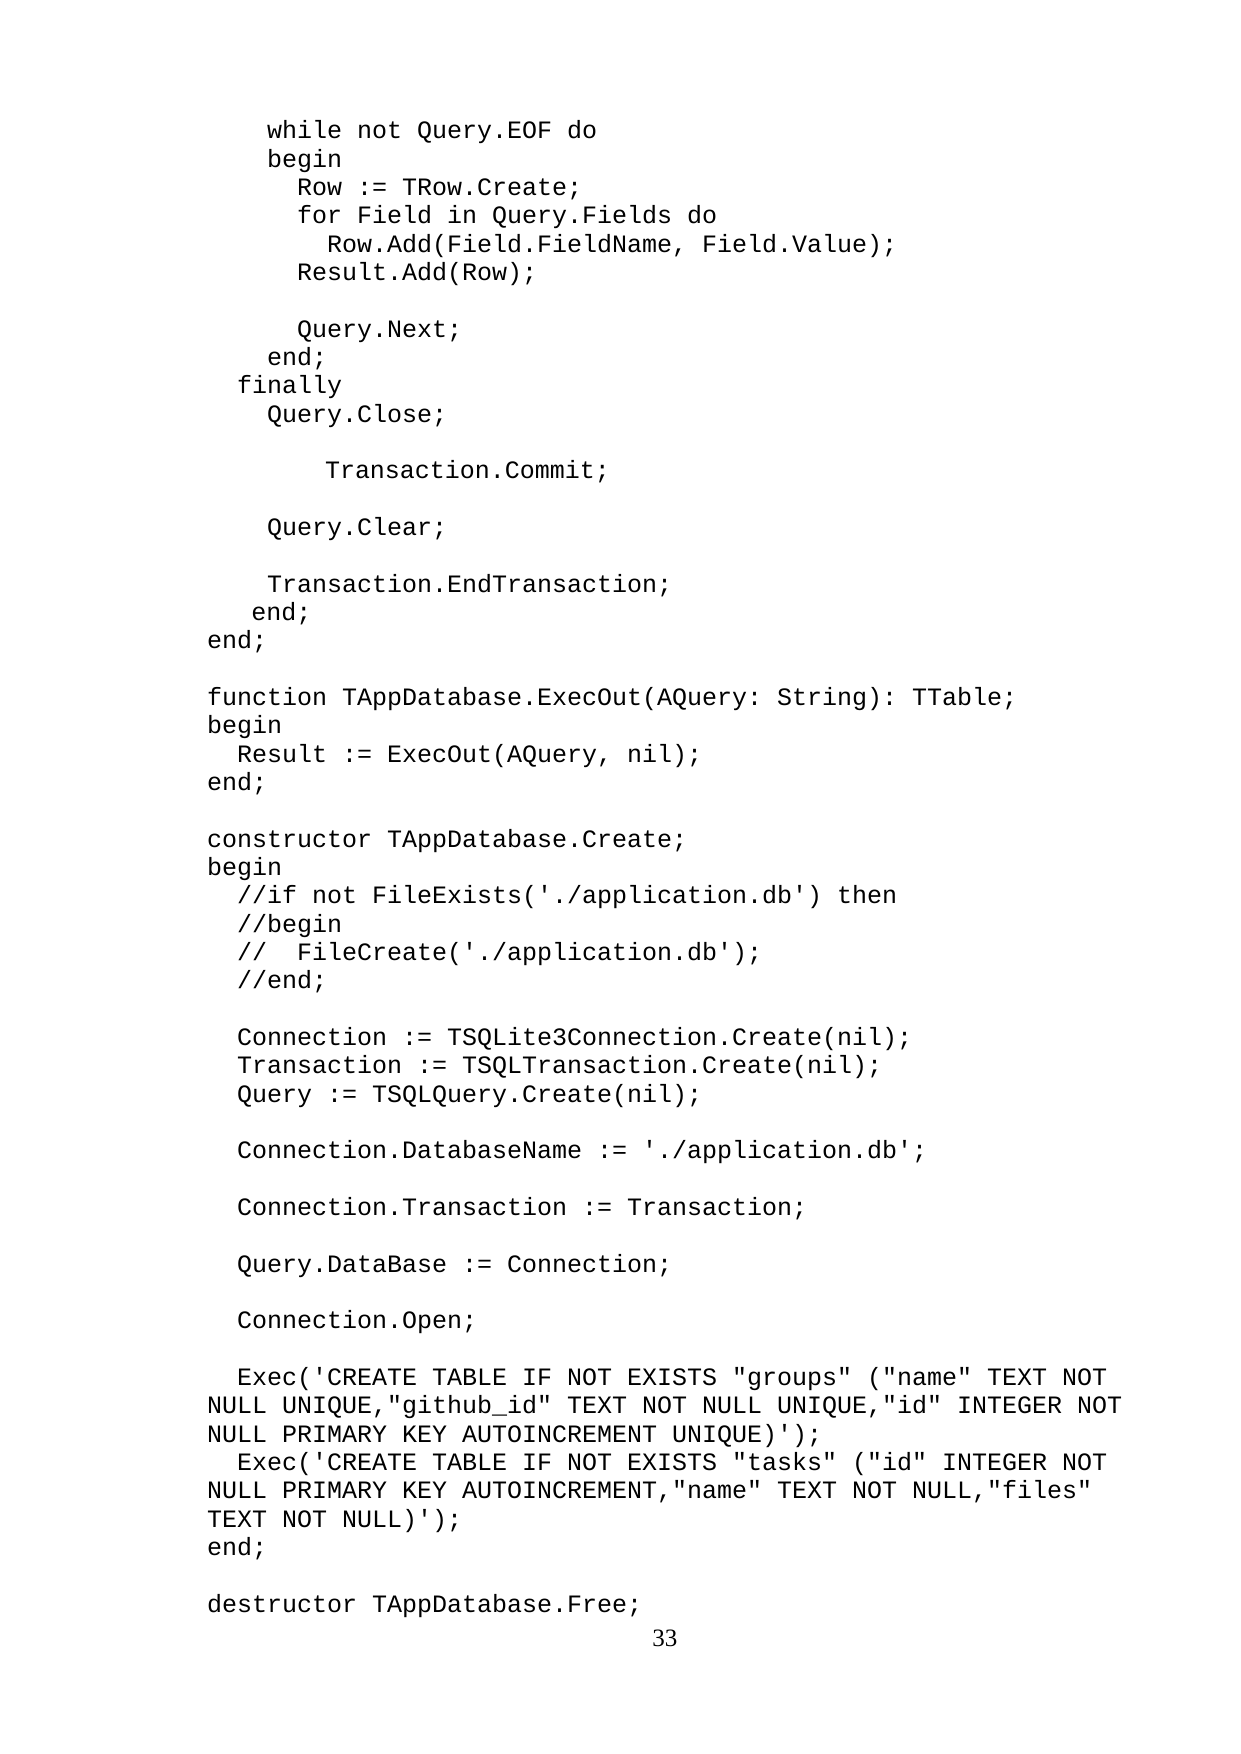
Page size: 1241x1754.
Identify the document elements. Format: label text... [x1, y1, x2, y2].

text Result := ExecOut(AQuery, nil); [207, 741, 1152, 770]
text begin [207, 855, 1152, 883]
text begin [207, 146, 1152, 175]
text begin [207, 713, 1152, 741]
text Transaction.EndTransaction; [207, 571, 1152, 600]
text //begin [207, 911, 1152, 940]
text destructor TAppDatabase.Free; [207, 1591, 1152, 1620]
text Query := TSQLQuery.Create(nil); [207, 1081, 1152, 1110]
text function TAppDatabase.ExecOut(AQuery: String): TTable; [207, 685, 1152, 713]
text for Field in Query.Fields do [207, 203, 1152, 231]
text constructor TAppDatabase.Create; [207, 826, 1152, 855]
text //if not FileExists('./application.db') then [207, 883, 1152, 911]
text Connection.DatabaseName := './application.db'; [207, 1138, 1152, 1166]
text Exec('CREATE TABLE IF NOT EXISTS "tasks" ("id" INTEGER NOT NULL PRIMARY KEY AUTOINCREMENT,"name" TEXT NOT NULL,"files" TEXT NOT NULL)'); [207, 1450, 1152, 1535]
text Connection := TSQLite3Connection.Create(nil); [207, 1025, 1152, 1053]
text end; [207, 628, 1152, 656]
text Query.Close; [207, 401, 1152, 430]
text Row.Add(Field.FieldName, Field.Value); [207, 231, 1152, 260]
text end; [207, 770, 1152, 798]
text Transaction.Commit; [207, 458, 1152, 486]
text Query.Next; [207, 316, 1152, 345]
text end; [207, 1535, 1152, 1563]
text Connection.Open; [207, 1308, 1152, 1336]
text Exec('CREATE TABLE IF NOT EXISTS "groups" ("name" TEXT NOT NULL UNIQUE,"github_id" TEXT NOT NULL UNIQUE,"id" INTEGER NOT NULL PRIMARY KEY AUTOINCREMENT UNIQUE)'); [207, 1365, 1152, 1450]
text Query.DataBase := Connection; [207, 1251, 1152, 1280]
text finally [207, 373, 1152, 401]
text end; [207, 600, 1152, 628]
text Row := TRow.Create; [207, 175, 1152, 203]
text //end; [207, 968, 1152, 996]
text end; [207, 345, 1152, 373]
text // FileCreate('./application.db'); [207, 940, 1152, 968]
text Transaction := TSQLTransaction.Create(nil); [207, 1053, 1152, 1081]
text while not Query.EOF do [207, 118, 1152, 146]
text Query.Clear; [207, 515, 1152, 543]
text Connection.Transaction := Transaction; [207, 1195, 1152, 1223]
text Result.Add(Row); [207, 260, 1152, 288]
